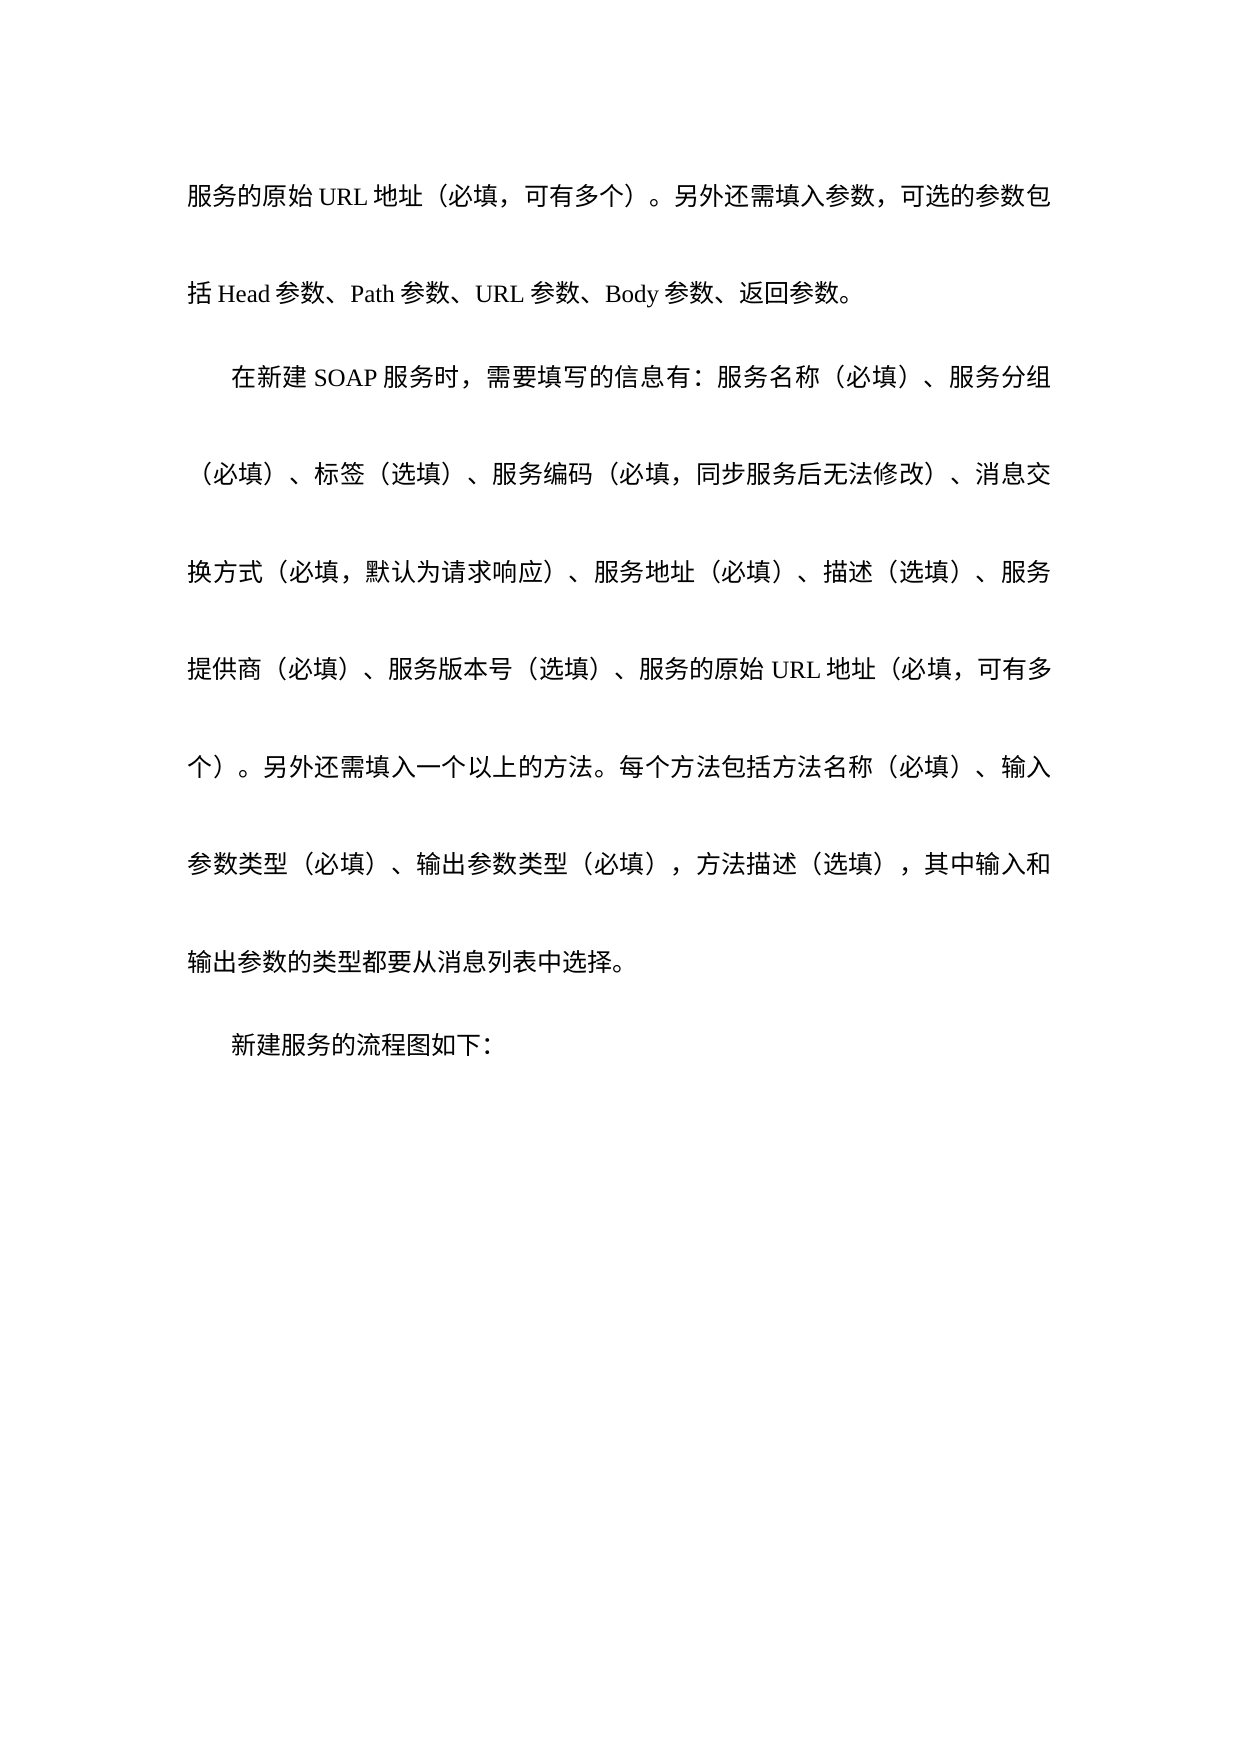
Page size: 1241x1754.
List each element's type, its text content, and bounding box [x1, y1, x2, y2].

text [187, 162, 1053, 324]
text 新建服务的流程图如下： [187, 1011, 1053, 1076]
text 在新建SOAP服务时，需要填写的信息有：服务名称（必填）、服务分组（必填）、标签（选填）、服务编码（必填，同步服务后无法修改）、消息交换方式（必填，默认为请求响应）、服务地址（必填）、描述（选填）、服务提供商（必填）、服务版本号（选填）、服务的原始URL地址（必填，可有多个）。另外还需填入一个以上的方法。每个方法包括方法名称（必填）、输入参数类型（必填）、输出参数类型（必填），方法描述（选填），其中输入和输出参数的类型都要从消息列表中选择。 [187, 343, 1053, 993]
